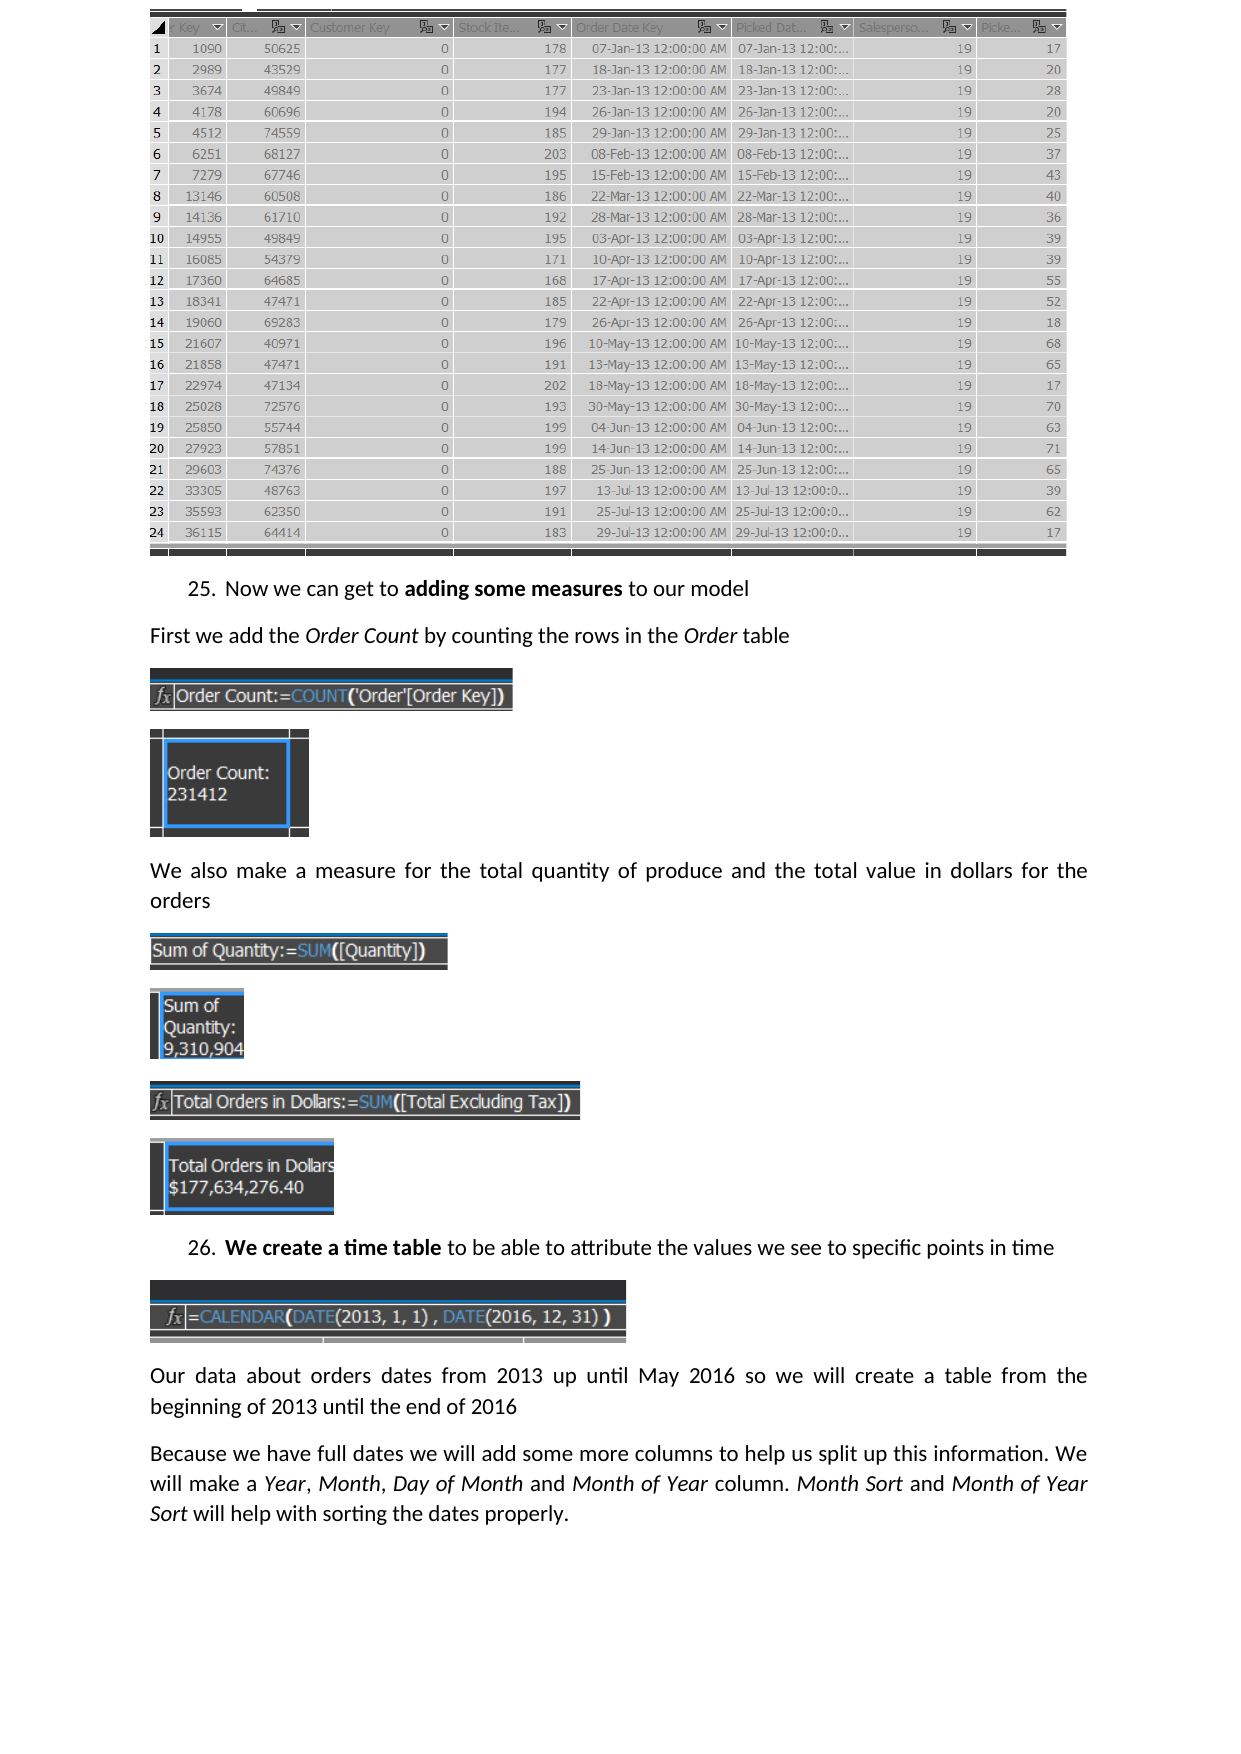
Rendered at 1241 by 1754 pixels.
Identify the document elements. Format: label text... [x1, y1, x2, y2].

picture [150, 1138, 334, 1215]
picture [150, 668, 513, 711]
picture [150, 729, 309, 837]
text Because we have full dates we will add some more columns to help us split up this information. We will make a Year, Month, Day of Month and Month of Year column. Month Sort and Month of Year Sort will help with sorting the dates properly. [150, 1439, 1090, 1527]
picture [150, 1081, 580, 1120]
picture [150, 1280, 627, 1343]
list We create a time table to be able to attribute the values we see to specific points in time [187, 1233, 1090, 1261]
list Now we can get to adding some measures to our model [187, 574, 1090, 602]
picture [150, 988, 244, 1059]
text First we add the Order Count by counting the rows in the Order table [150, 621, 1090, 649]
picture [150, 9, 1067, 556]
picture [150, 933, 448, 970]
text Our data about orders dates from 2013 up until May 2016 so we will create a table from the beginning of 2013 until the end of 2016 [150, 1362, 1090, 1420]
text We also make a measure for the total quantity of produce and the total value in dollars for the orders [150, 856, 1090, 914]
